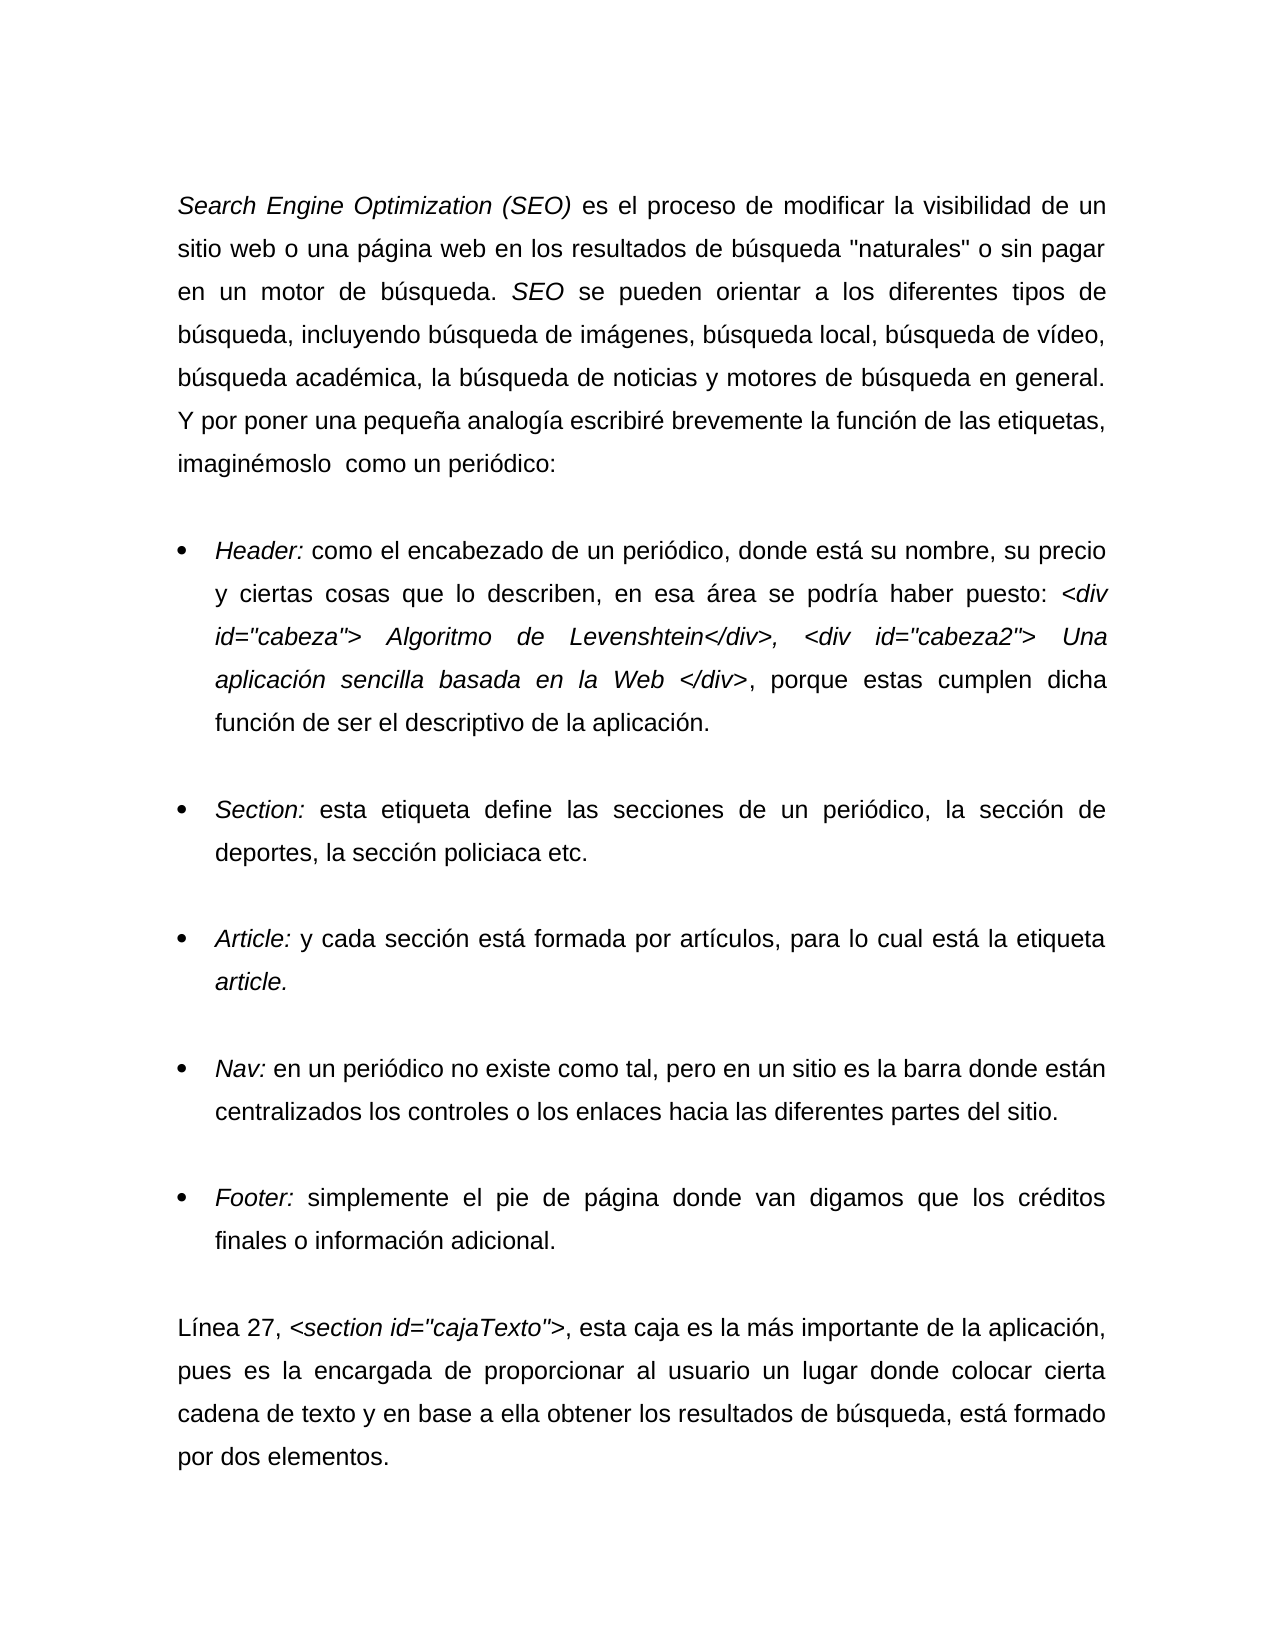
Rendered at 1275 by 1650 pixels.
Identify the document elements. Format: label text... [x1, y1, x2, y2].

text Search Engine Optimization (SEO) es el proceso de modificar la visibilidad de un sitio web o una página web en los resultados de búsqueda "naturales" o sin pagar en un motor de búsqueda. SEO se pueden orientar a los diferentes tipos de búsqueda, incluyendo búsqueda de imágenes, búsqueda local, búsqueda de vídeo, búsqueda académica, la búsqueda de noticias y motores de búsqueda en general. Y por poner una pequeña analogía escribiré brevemente la función de las etiquetas, imaginémoslo como un periódico: [177, 191, 1107, 478]
list Article: y cada sección está formada por artículos, para lo cual está la etiqueta article. [177, 924, 1107, 996]
list Nav: en un periódico no existe como tal, pero en un sitio es la barra donde están centralizados los controles o los enlaces hacia las diferentes partes del sitio. [177, 1053, 1107, 1169]
list Footer: simplemente el pie de página donde van digamos que los créditos finales o información adicional. [177, 1183, 1107, 1255]
list Section: esta etiqueta define las secciones de un periódico, la sección de deportes, la sección policiaca etc. [177, 794, 1107, 867]
text Línea 27, <section id="cajaTexto">, esta caja es la más importante de la aplicación, pues es la encargada de proporcionar al usuario un lugar donde colocar cierta cadena de texto y en base a ella obtener los resultados de búsqueda, está formado por dos elementos. [177, 1312, 1107, 1471]
list Header: como el encabezado de un periódico, donde está su nombre, su precio y ciertas cosas que lo describen, en esa área se podría haber puesto: <div id="cabeza"> Algoritmo de Levenshtein</div>, <div id="cabeza2"> Una aplicación sencilla basada en la Web </div>, porque estas cumplen dicha función de ser el descriptivo de la aplicación. [177, 536, 1107, 737]
